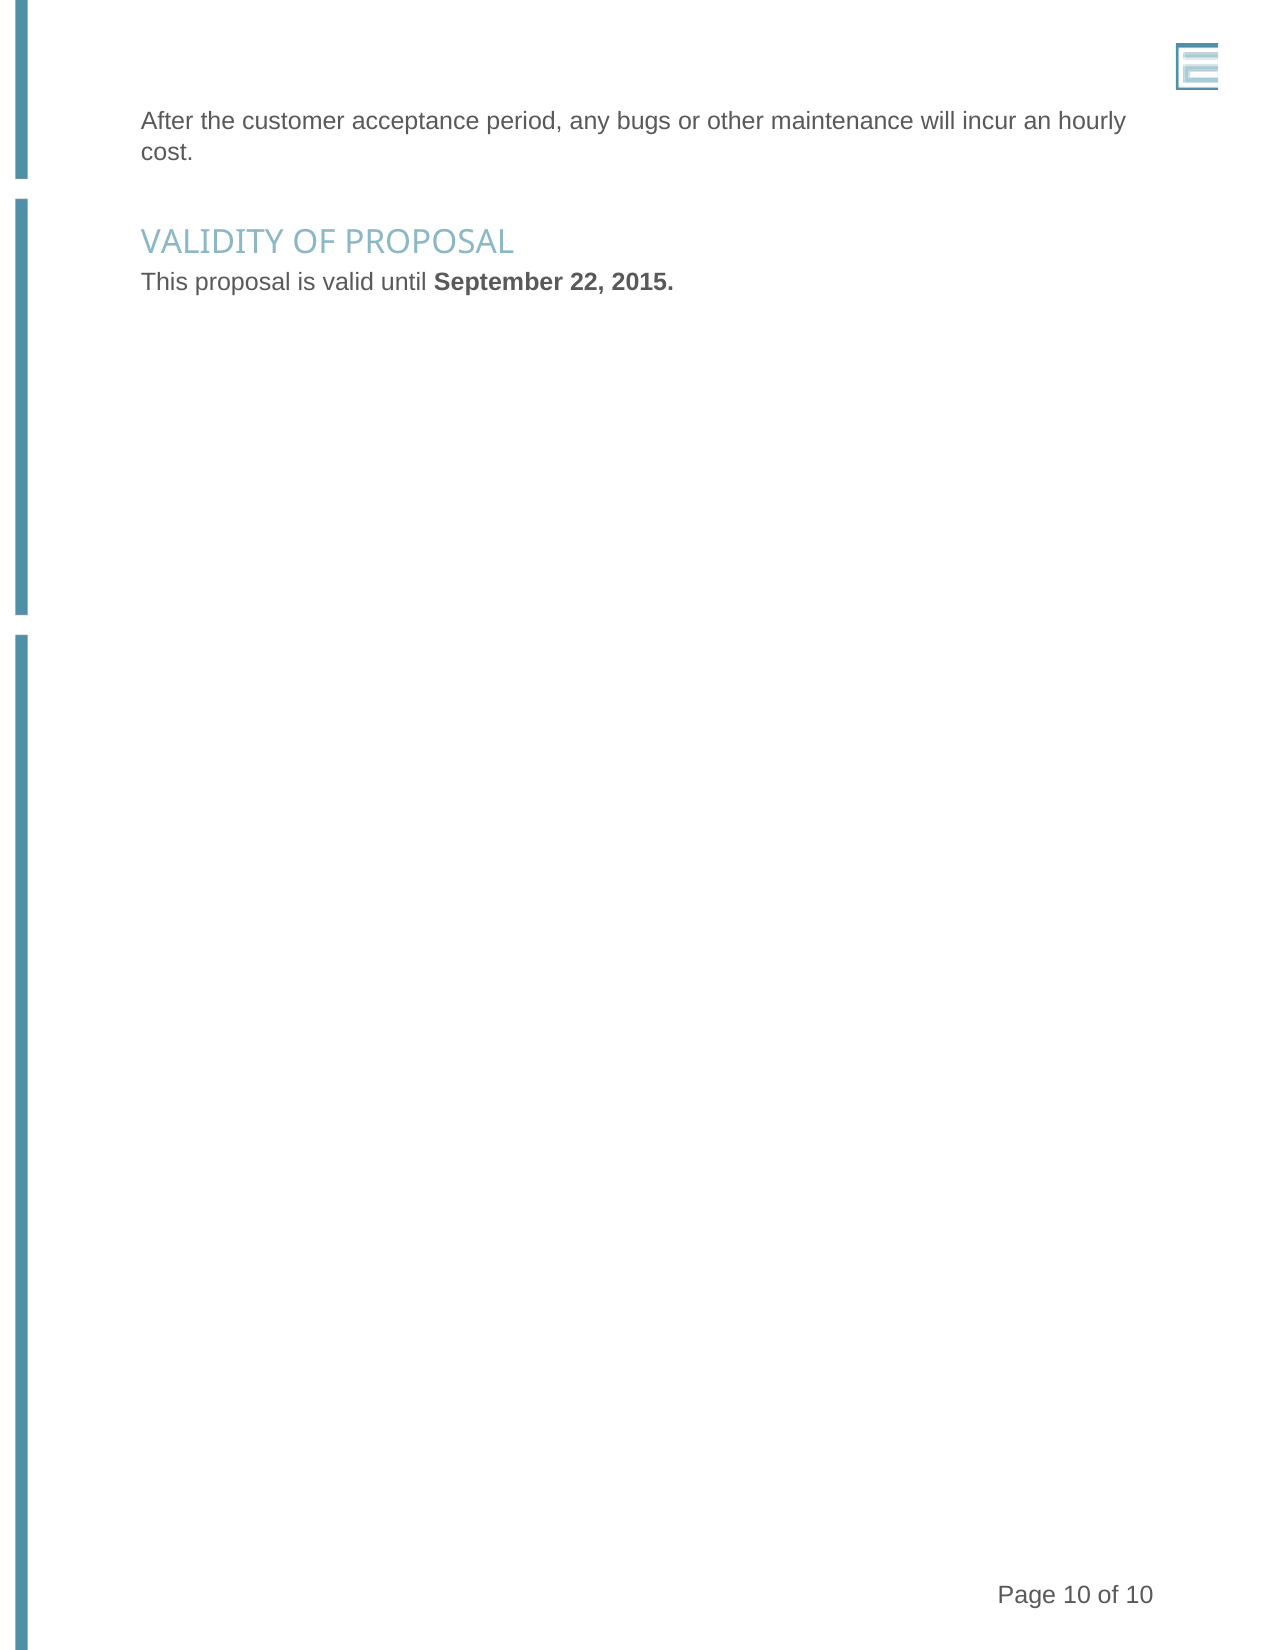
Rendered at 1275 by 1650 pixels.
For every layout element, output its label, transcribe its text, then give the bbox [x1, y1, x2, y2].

text This proposal is valid until September 22, 2015. [141, 267, 1153, 296]
text After the customer acceptance period, any bugs or other maintenance will incur an hourly cost. [141, 106, 1153, 166]
subtitle Validity of Proposal [141, 218, 1153, 263]
